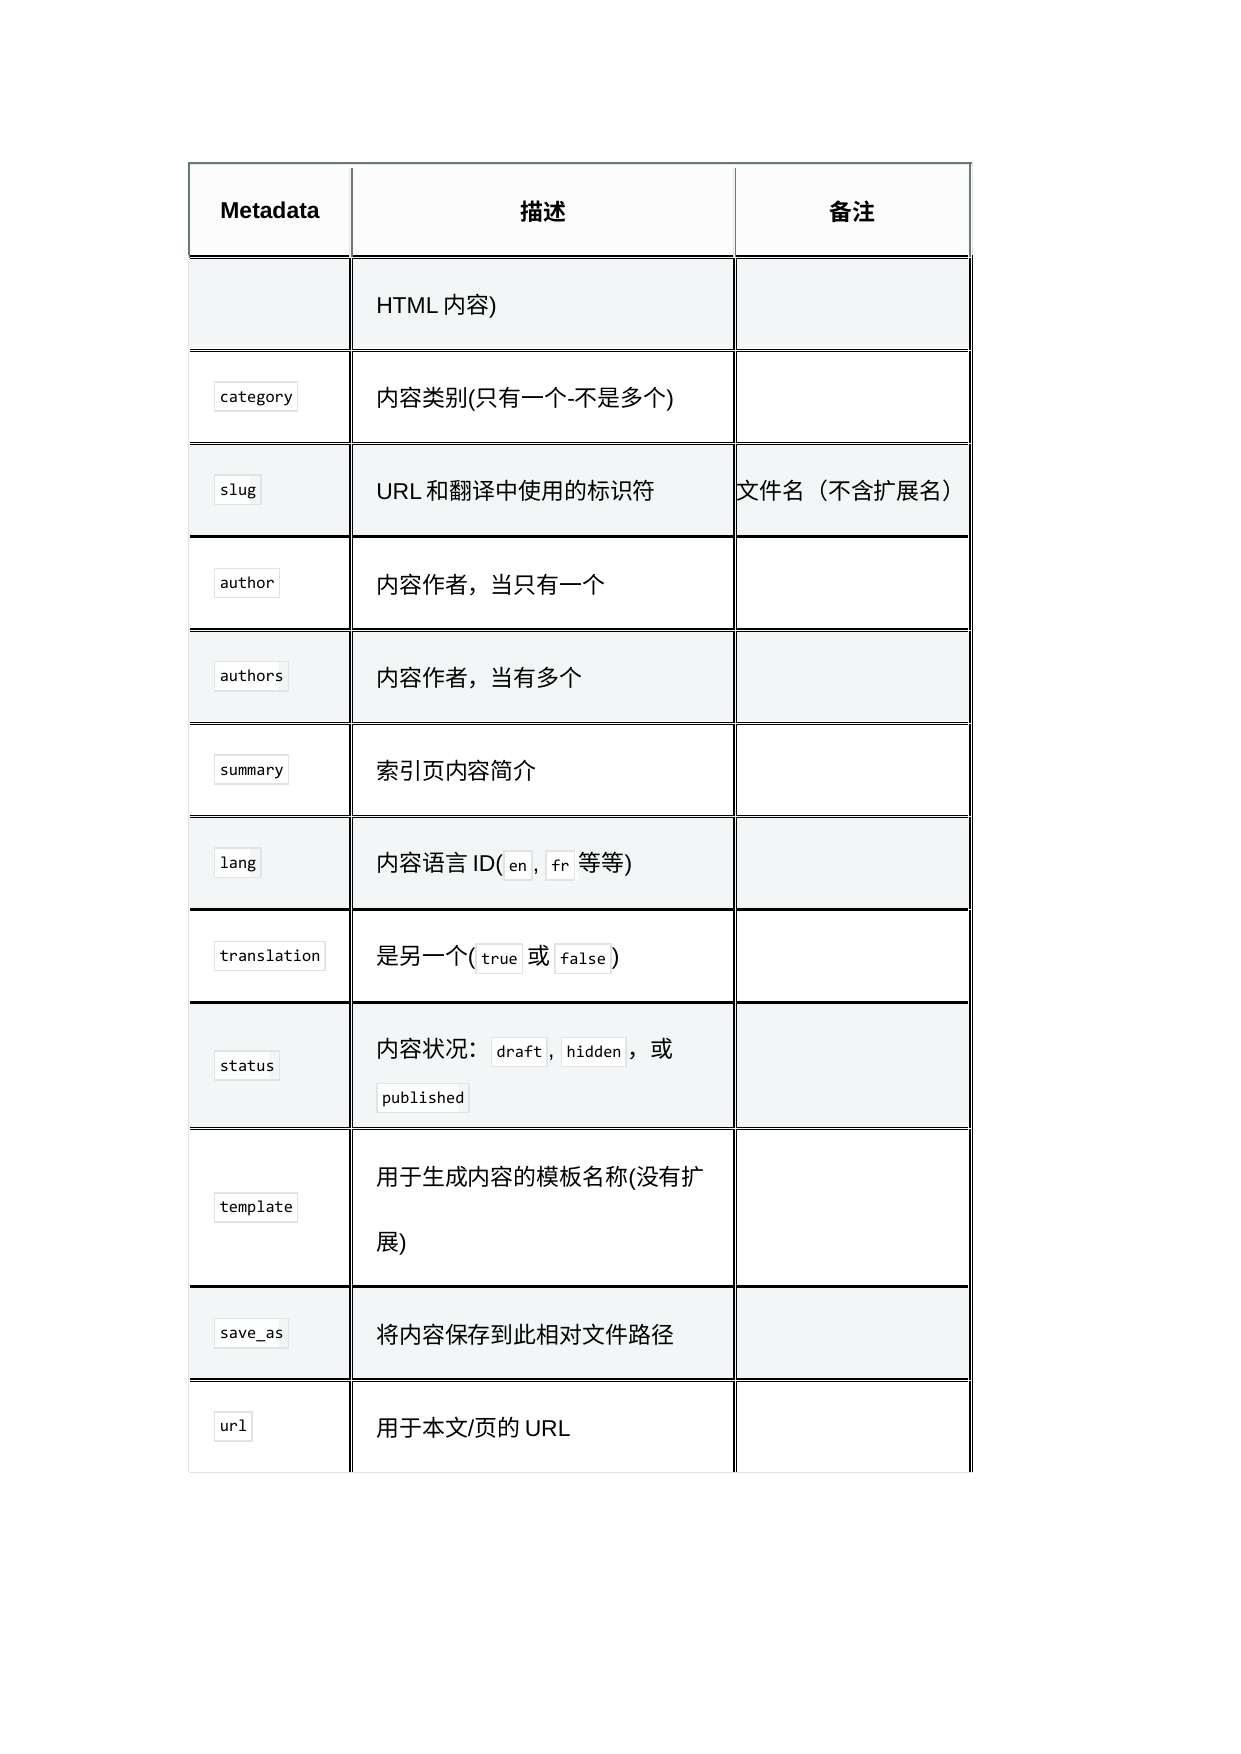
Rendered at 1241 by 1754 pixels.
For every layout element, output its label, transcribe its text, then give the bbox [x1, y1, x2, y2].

table_cell keywords [189, 255, 351, 348]
table_cell 内容状况：draft, hidden，或published [353, 1004, 733, 1127]
table_cell lang [189, 815, 350, 908]
table_cell url [189, 1378, 350, 1471]
table_cell 内容作者，当有多个 [353, 632, 733, 721]
table_cell URL和翻译中使用的标识符 [353, 445, 733, 535]
table_cell [737, 535, 969, 628]
table_cell 内容关键字，用逗号分隔(仅HTML内容) [353, 259, 733, 348]
table_cell 内容类别(只有一个-不是多个) [353, 352, 733, 442]
table_cell [737, 628, 970, 721]
table_cell [737, 1378, 970, 1471]
table_cell 用于本文/页的URL [353, 1382, 733, 1471]
table_cell 文件名（不含扩展名） [735, 442, 971, 535]
table_cell 用于生成内容的模板名称(没有扩展) [353, 1130, 733, 1285]
table_cell authors [189, 628, 350, 721]
table_cell 是另一个(true或false) [353, 911, 733, 1001]
table_cell status [189, 1001, 349, 1127]
table_cell template [189, 1127, 351, 1285]
table_cell [737, 1285, 969, 1378]
table_cell 内容语言ID(en, fr等等) [353, 818, 733, 908]
table_header 备注 [735, 165, 969, 255]
table_cell 将内容保存到此相对文件路径 [353, 1288, 733, 1378]
table_cell [737, 255, 970, 348]
table_cell [737, 1001, 969, 1127]
table_cell [737, 349, 970, 442]
table_header Metadata [190, 164, 351, 255]
table_cell author [189, 535, 349, 628]
table_cell 索引页内容简介 [353, 725, 733, 814]
table_header 描述 [351, 165, 735, 255]
table_cell category [189, 349, 350, 442]
table_cell [737, 908, 971, 1001]
table_cell [735, 1127, 971, 1285]
table_cell 内容作者，当只有一个 [353, 538, 733, 628]
table_cell [737, 815, 970, 908]
table_cell save_as [189, 1285, 349, 1378]
table_cell translation [189, 908, 349, 1001]
table_cell [737, 721, 970, 814]
table_cell slug [189, 442, 351, 535]
table_cell summary [189, 721, 350, 814]
